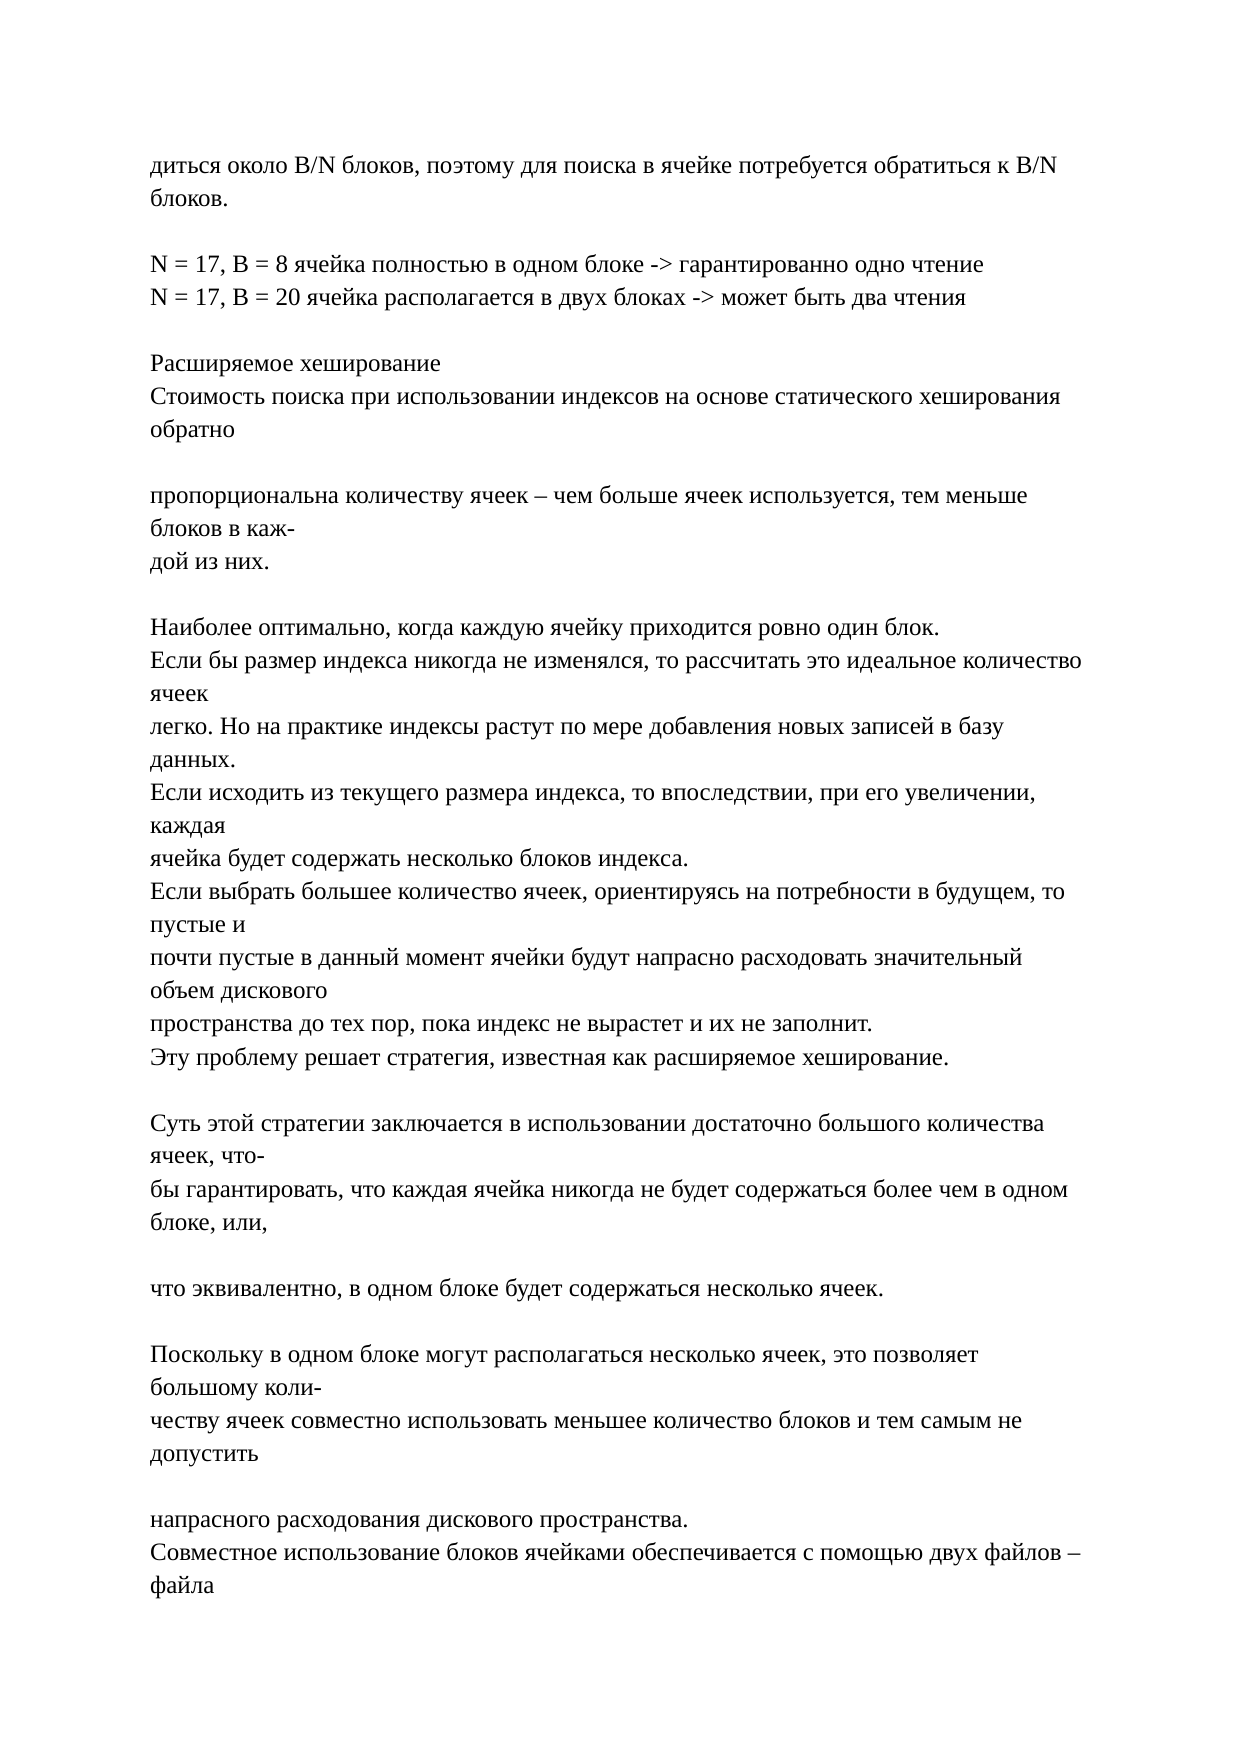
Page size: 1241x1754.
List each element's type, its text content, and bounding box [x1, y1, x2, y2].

text Поскольку в одном блоке могут располагаться несколько ячеек, это позволяет большому коли- [150, 1339, 1090, 1401]
text Суть этой стратегии заключается в использовании достаточно большого количества ячеек, что- [150, 1108, 1090, 1169]
text почти пустые в данный момент ячейки будут напрасно расходовать значительный объем дискового [150, 942, 1090, 1004]
text легко. Но на практике индексы растут по мере добавления новых записей в базу данных. [150, 711, 1090, 773]
text N = 17, B = 8 ячейка полностью в одном блоке -> гарантированно одно чтение [150, 249, 1090, 278]
text дой из них. [150, 546, 1090, 575]
text пропорциональна количеству ячеек – чем больше ячеек используется, тем меньше блоков в каж- [150, 480, 1090, 542]
text пространства до тех пор, пока индекс не вырастет и их не заполнит. [150, 1008, 1090, 1037]
text N = 17, B = 20 ячейка располагается в двух блоках -> может быть два чтения [150, 282, 1090, 311]
text Стоимость поиска при использовании индексов на основе статического хеширования обратно [150, 381, 1090, 443]
text диться около B/N блоков, поэтому для поиска в ячейке потребуется обратиться к B/N блоков. [150, 150, 1090, 212]
text ячейка будет содержать несколько блоков индекса. [150, 843, 1090, 872]
text Совместное использование блоков ячейками обеспечивается с помощью двух файлов – файла [150, 1537, 1090, 1599]
text Если выбрать большее количество ячеек, ориентируясь на потребности в будущем, то пустые и [150, 876, 1090, 938]
text Наиболее оптимально, когда каждую ячейку приходится ровно один блок. [150, 612, 1090, 641]
text Расширяемое хеширование [150, 348, 1090, 377]
text что эквивалентно, в одном блоке будет содержаться несколько ячеек. [150, 1273, 1090, 1301]
text Если исходить из текущего размера индекса, то впоследствии, при его увеличении, каждая [150, 777, 1090, 839]
text напрасного расходования дискового пространства. [150, 1504, 1090, 1533]
text Если бы размер индекса никогда не изменялся, то рассчитать это идеальное количество ячеек [150, 645, 1090, 707]
text бы гарантировать, что каждая ячейка никогда не будет содержаться более чем в одном блоке, или, [150, 1174, 1090, 1235]
text честву ячеек совместно использовать меньшее количество блоков и тем самым не допустить [150, 1405, 1090, 1467]
text Эту проблему решает стратегия, известная как расширяемое хеширование. [150, 1042, 1090, 1070]
